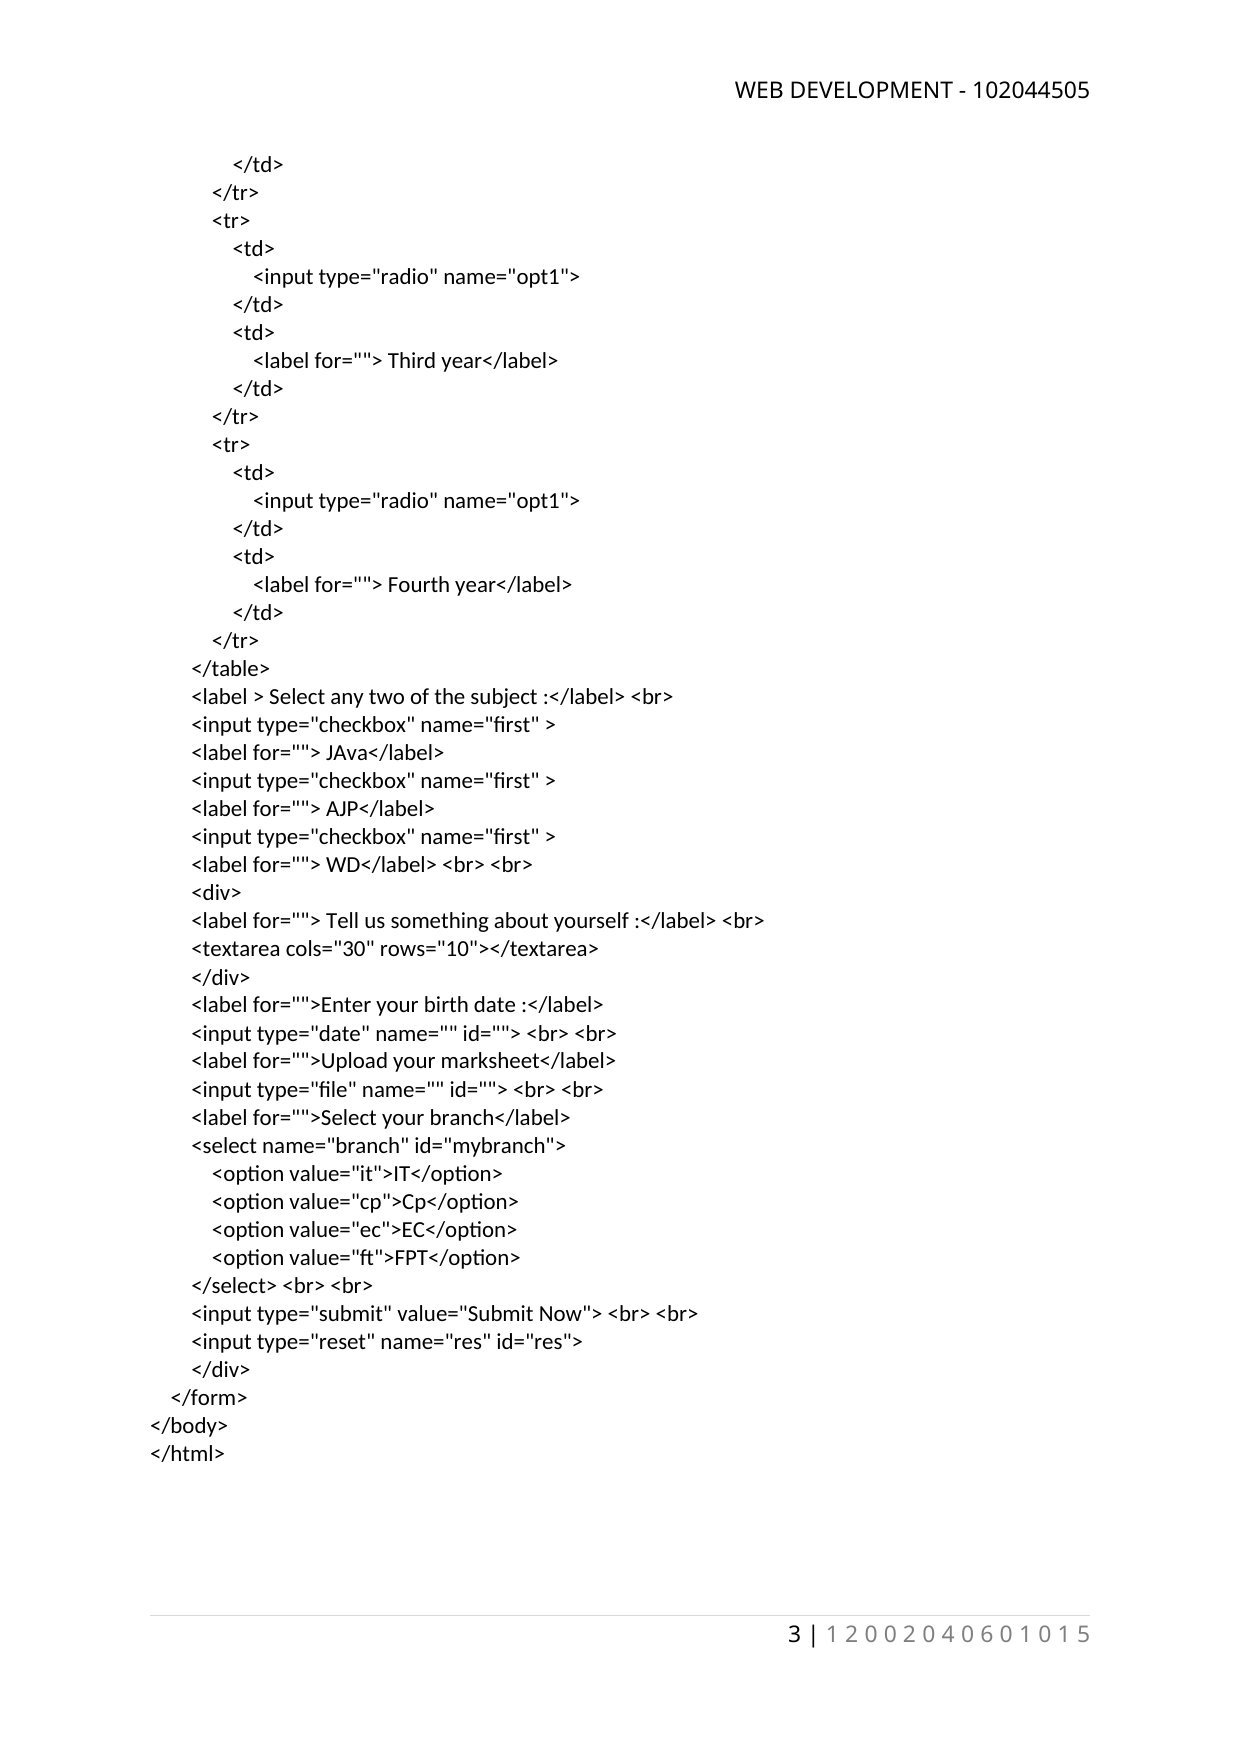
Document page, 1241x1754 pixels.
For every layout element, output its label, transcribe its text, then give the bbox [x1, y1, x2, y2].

text </td> [150, 150, 1090, 178]
text <tr> [150, 430, 1090, 458]
text </div> [150, 963, 1090, 991]
text <input type="checkbox" name="first" > [150, 766, 1090, 794]
text <td> [150, 458, 1090, 486]
text </form> [150, 1383, 1090, 1411]
text <textarea cols="30" rows="10"></textarea> [150, 934, 1090, 963]
text </body> [150, 1411, 1090, 1439]
text <label > Select any two of the subject :</label> <br> [150, 682, 1090, 710]
text <input type="reset" name="res" id="res"> [150, 1327, 1090, 1355]
text </tr> [150, 402, 1090, 430]
text <input type="radio" name="opt1"> [150, 486, 1090, 514]
text <input type="checkbox" name="first" > [150, 822, 1090, 851]
text <label for="">Select your branch</label> [150, 1103, 1090, 1131]
text </td> [150, 374, 1090, 402]
text <label for=""> WD</label> <br> <br> [150, 851, 1090, 878]
text </tr> [150, 626, 1090, 654]
text <label for=""> Fourth year</label> [150, 570, 1090, 598]
text <label for="">Upload your marksheet</label> [150, 1047, 1090, 1075]
text <input type="date" name="" id=""> <br> <br> [150, 1019, 1090, 1047]
text <input type="radio" name="opt1"> [150, 262, 1090, 290]
text </div> [150, 1355, 1090, 1383]
text <label for=""> AJP</label> [150, 794, 1090, 822]
text </td> [150, 290, 1090, 318]
text </select> <br> <br> [150, 1271, 1090, 1299]
text <label for=""> JAva</label> [150, 738, 1090, 766]
text <input type="checkbox" name="first" > [150, 710, 1090, 738]
text <div> [150, 878, 1090, 907]
text <option value="cp">Cp</option> [150, 1187, 1090, 1215]
text <tr> [150, 206, 1090, 234]
text </tr> [150, 178, 1090, 206]
text <input type="file" name="" id=""> <br> <br> [150, 1075, 1090, 1103]
text <label for=""> Third year</label> [150, 346, 1090, 374]
text </td> [150, 514, 1090, 542]
text <td> [150, 318, 1090, 346]
text <label for=""> Tell us something about yourself :</label> <br> [150, 907, 1090, 934]
text <option value="ec">EC</option> [150, 1215, 1090, 1243]
text <td> [150, 542, 1090, 570]
text <option value="it">IT</option> [150, 1159, 1090, 1187]
text </table> [150, 654, 1090, 682]
text </td> [150, 598, 1090, 626]
text </html> [150, 1439, 1090, 1467]
text <option value="ft">FPT</option> [150, 1243, 1090, 1271]
text <label for="">Enter your birth date :</label> [150, 991, 1090, 1019]
text <input type="submit" value="Submit Now"> <br> <br> [150, 1299, 1090, 1327]
text <td> [150, 234, 1090, 262]
text <select name="branch" id="mybranch"> [150, 1131, 1090, 1159]
